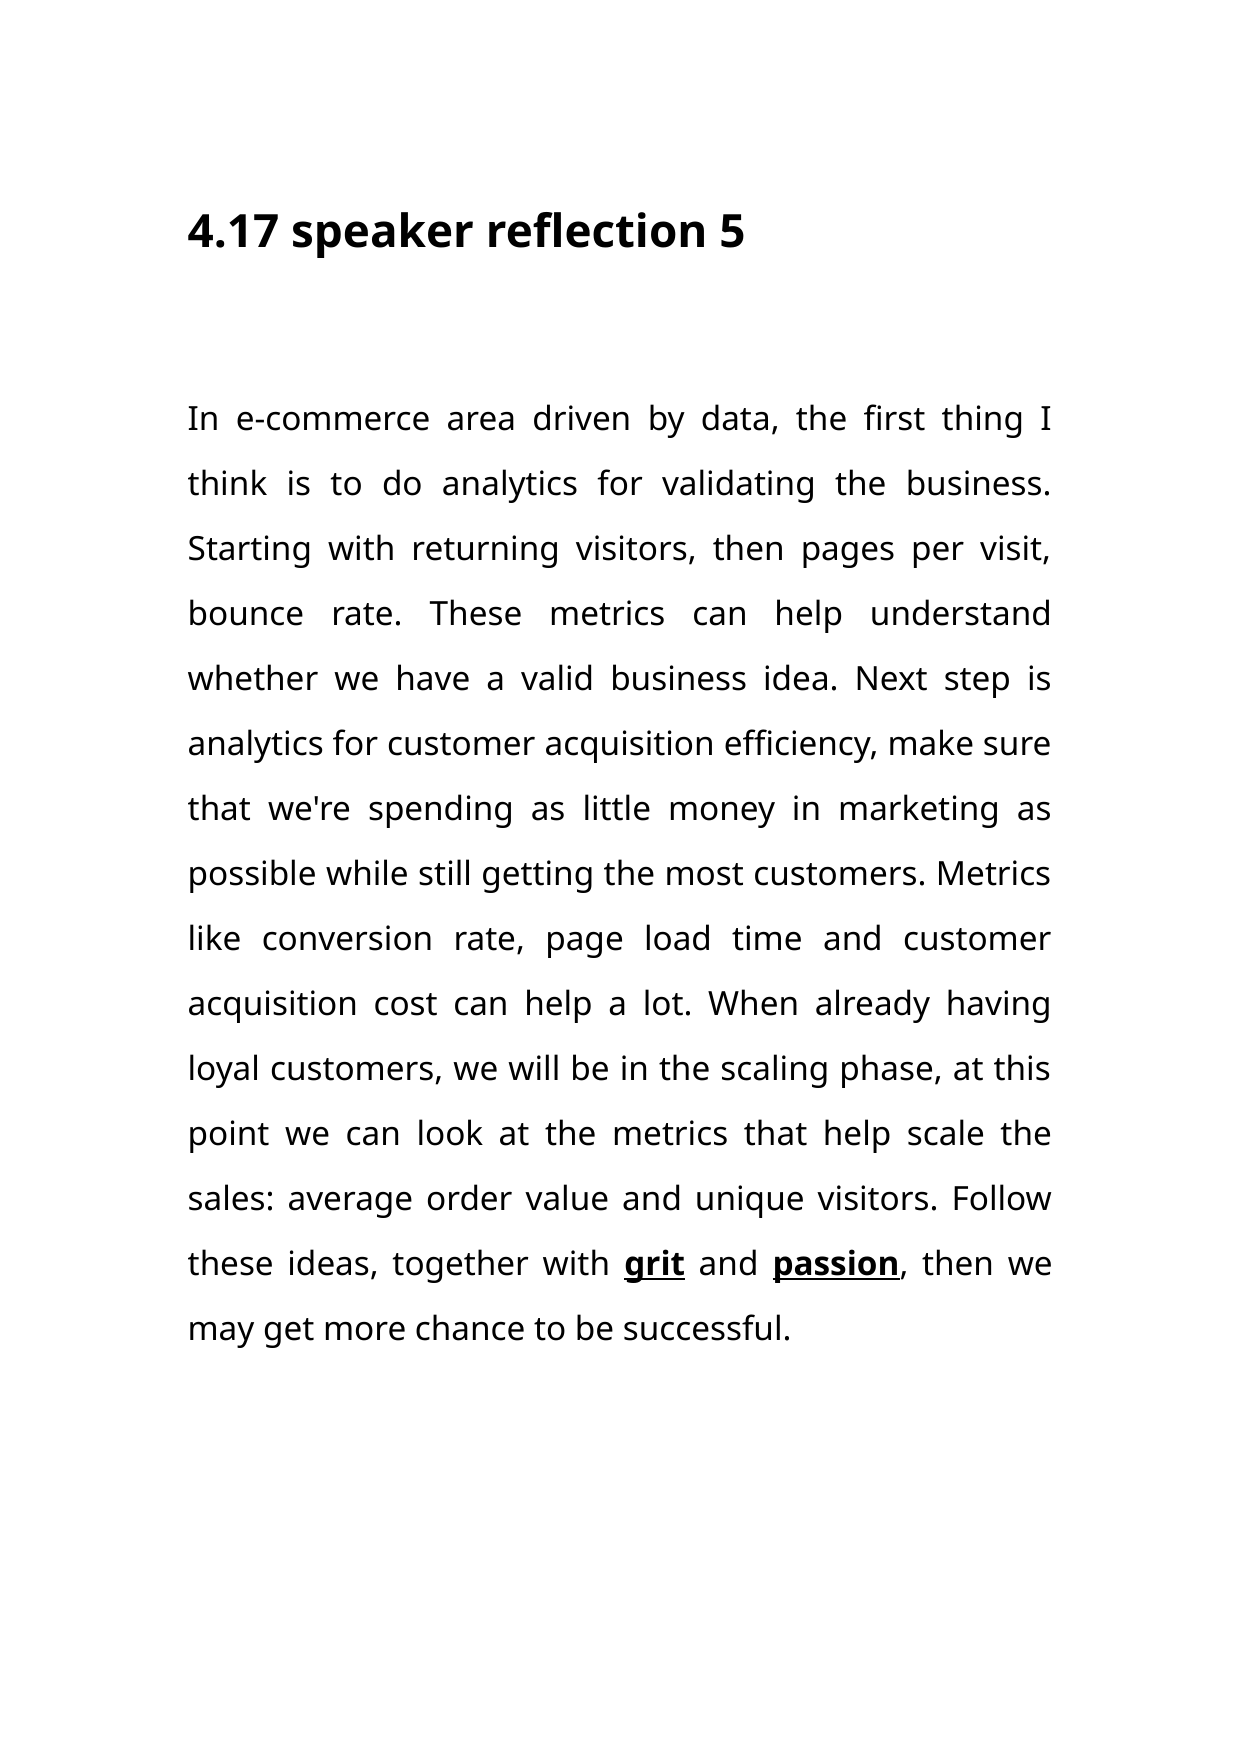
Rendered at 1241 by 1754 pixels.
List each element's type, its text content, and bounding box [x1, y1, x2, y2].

text In e-commerce area driven by data, the first thing I think is to do analytics for validating the business. Starting with returning visitors, then pages per visit, bounce rate. These metrics can help understand whether we have a valid business idea. Next step is analytics for customer acquisition efficiency, make sure that we're spending as little money in marketing as possible while still getting the most customers. Metrics like conversion rate, page load time and customer acquisition cost can help a lot. When already having loyal customers, we will be in the scaling phase, at this point we can look at the metrics that help scale the sales: average order value and unique visitors. Follow these ideas, together with grit and passion, then we may get more chance to be successful. [187, 385, 1053, 1360]
subtitle 4.17 speaker reflection 5 [187, 197, 1053, 262]
